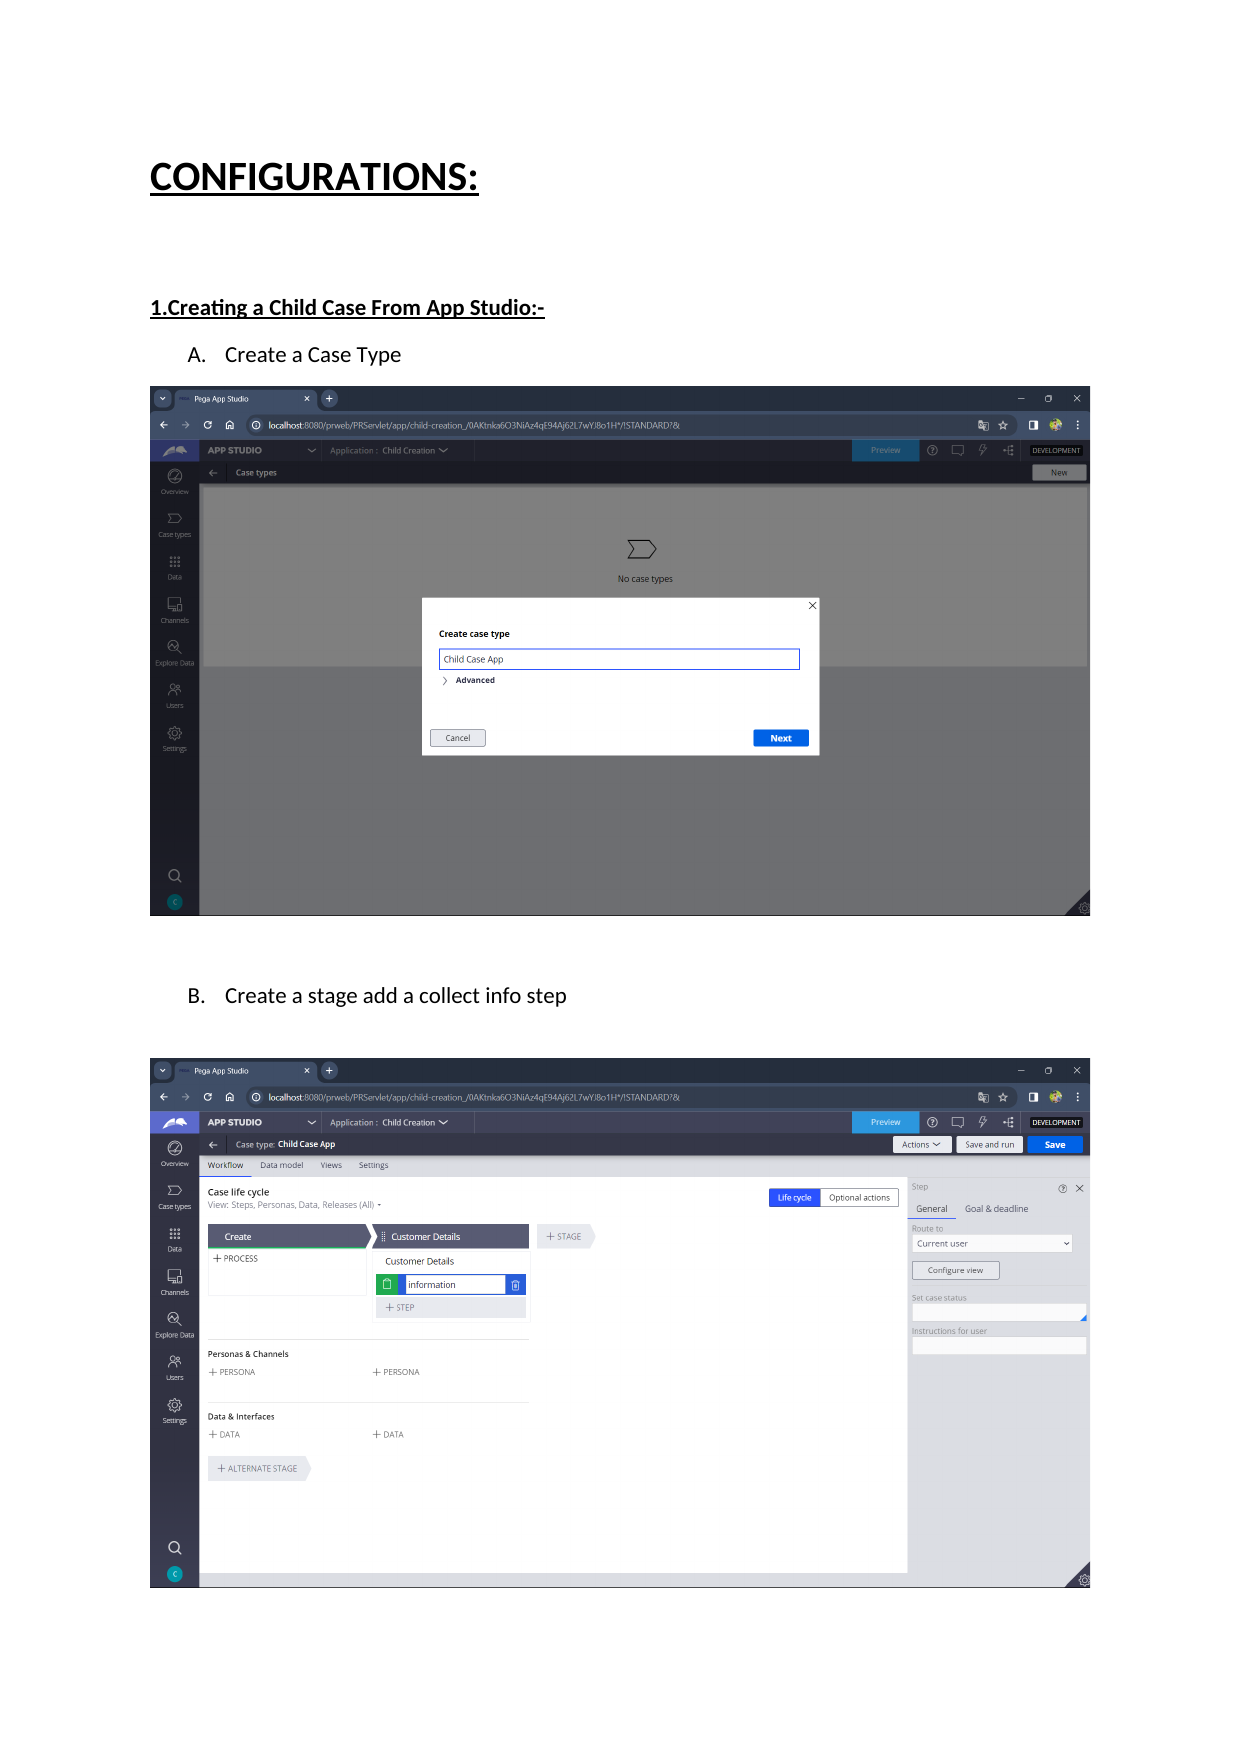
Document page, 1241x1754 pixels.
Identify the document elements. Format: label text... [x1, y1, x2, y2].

picture [150, 1058, 1091, 1588]
text CONFIGURATIONS: [150, 150, 1090, 201]
picture [150, 386, 1091, 916]
list Create a stage add a collect info step [187, 981, 1090, 1009]
list Create a Case Type [187, 340, 1090, 368]
text 1.Creating a Child Case From App Studio:- [150, 293, 1090, 321]
